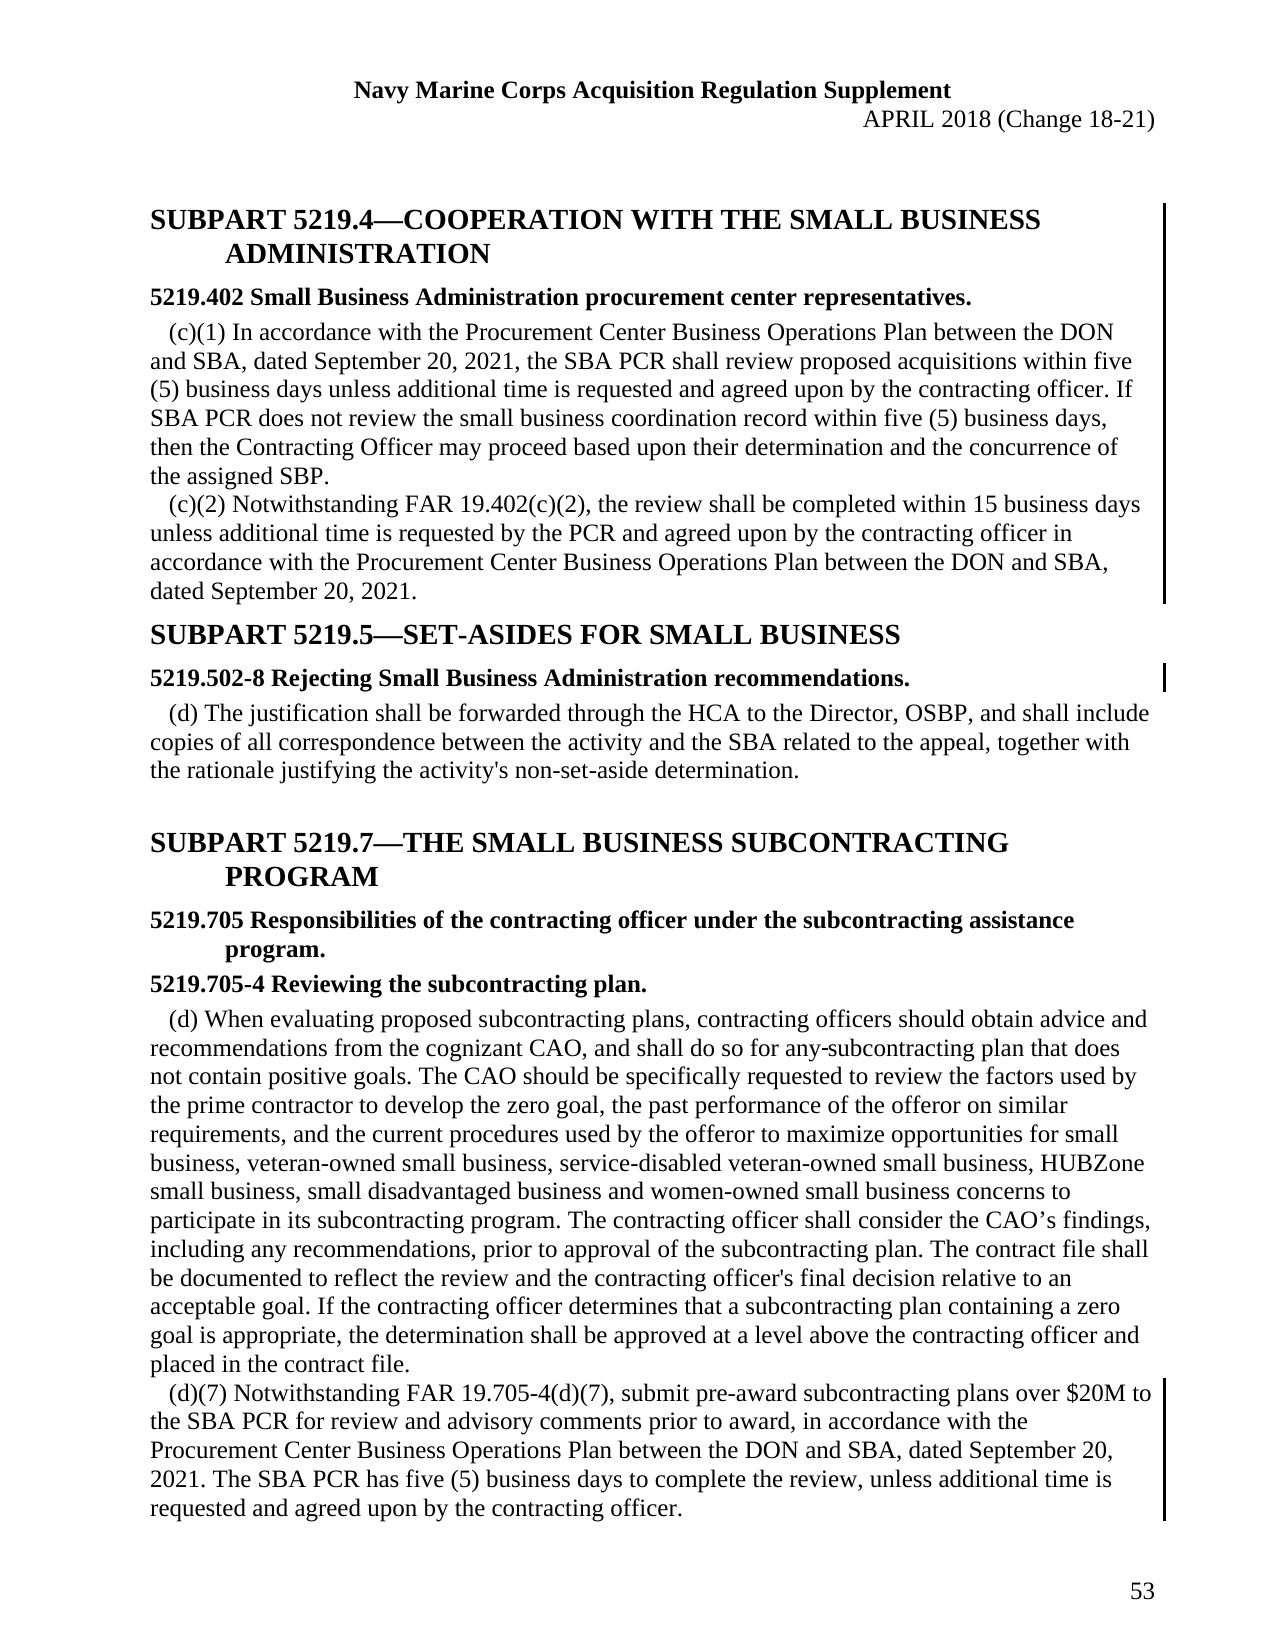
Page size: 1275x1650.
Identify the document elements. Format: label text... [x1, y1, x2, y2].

text (d) When evaluating proposed subcontracting plans, contracting officers should obtain advice and recommendations from the cognizant CAO, and shall do so for any subcontracting plan that does not contain positive goals. The CAO should be specifically requested to review the factors used by the prime contractor to develop the zero goal, the past performance of the offeror on similar requirements, and the current procedures used by the offeror to maximize opportunities for small business, veteran-owned small business, service-disabled veteran-owned small business, HUBZone small business, small disadvantaged business and women-owned small business concerns to participate in its subcontracting program. The contracting officer shall consider the CAO’s findings, including any recommendations, prior to approval of the subcontracting plan. The contract file shall be documented to reflect the review and the contracting officer's final decision relative to an acceptable goal. If the contracting officer determines that a subcontracting plan containing a zero goal is appropriate, the determination shall be approved at a level above the contracting officer and placed in the contract file. [150, 1004, 1155, 1378]
subtitle SUBPART 5219.5—SET-ASIDES FOR SMALL BUSINESS [150, 617, 1155, 651]
subtitle SUBPART 5219.7—THE SMALL BUSINESS SUBCONTRACTING PROGRAM [150, 826, 1155, 893]
subtitle 5219.705 Responsibilities of the contracting officer under the subcontracting assistance program. [150, 905, 1155, 963]
subtitle 5219.502-8 Rejecting Small Business Administration recommendations. [150, 663, 1163, 692]
text (d) The justification shall be forwarded through the HCA to the Director, OSBP, and shall include copies of all correspondence between the activity and the SBA related to the appeal, together with the rationale justifying the activity's non-set-aside determination. [150, 698, 1155, 784]
subtitle SUBPART 5219.4—COOPERATION WITH THE SMALL BUSINESS ADMINISTRATION [150, 202, 1165, 269]
text (c)(1) In accordance with the Procurement Center Business Operations Plan between the DON and SBA, dated September 20, 2021, the SBA PCR shall review proposed acquisitions within five (5) business days unless additional time is requested and agreed upon by the contracting officer. If SBA PCR does not review the small business coordination record within five (5) business days, then the Contracting Officer may proceed based upon their determination and the concurrence of the assigned SBP. [150, 317, 1163, 489]
subtitle 5219.705-4 Reviewing the subcontracting plan. [150, 969, 1155, 998]
text (c)(2) Notwithstanding FAR 19.402(c)(2), the review shall be completed within 15 business days unless additional time is requested by the PCR and agreed upon by the contracting officer in accordance with the Procurement Center Business Operations Plan between the DON and SBA, dated September 20, 2021. [150, 489, 1155, 604]
subtitle 5219.402 Small Business Administration procurement center representatives. [150, 282, 1163, 311]
text (d)(7) Notwithstanding FAR 19.705-4(d)(7), submit pre-award subcontracting plans over $20M to the SBA PCR for review and advisory comments prior to award, in accordance with the Procurement Center Business Operations Plan between the DON and SBA, dated September 20, 2021. The SBA PCR has five (5) business days to complete the review, unless additional time is requested and agreed upon by the contracting officer. [150, 1378, 1155, 1521]
